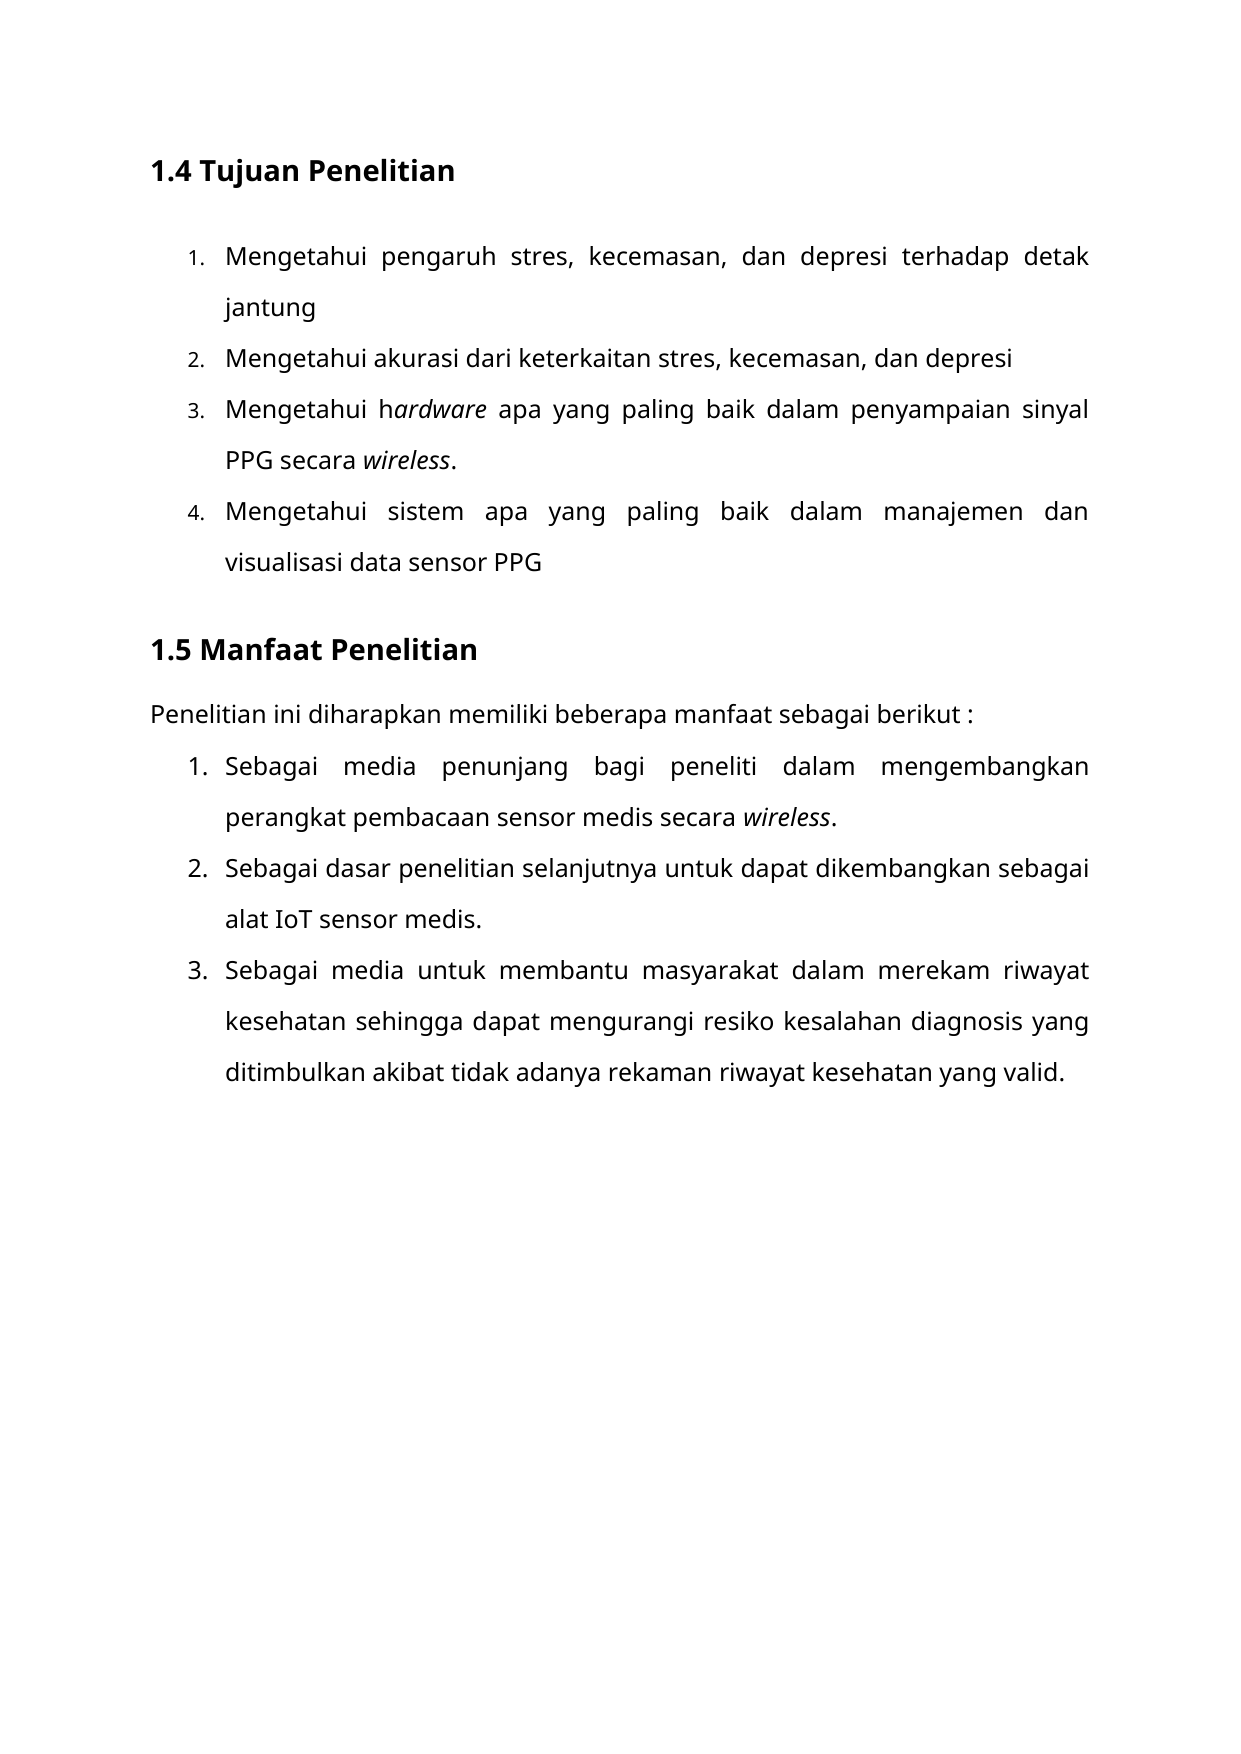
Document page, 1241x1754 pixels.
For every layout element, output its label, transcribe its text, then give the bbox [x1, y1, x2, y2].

list Mengetahui pengaruh stres, kecemasan, dan depresi terhadap detak jantung [187, 239, 1090, 324]
list Sebagai media penunjang bagi peneliti dalam mengembangkan perangkat pembacaan sensor medis secara wireless. [187, 748, 1090, 833]
subtitle 1.4 Tujuan Penelitian [150, 150, 1090, 190]
list Mengetahui hardware apa yang paling baik dalam penyampaian sinyal PPG secara wireless. [187, 392, 1090, 477]
list Mengetahui sistem apa yang paling baik dalam manajemen dan visualisasi data sensor PPG [187, 494, 1090, 579]
list Mengetahui akurasi dari keterkaitan stres, kecemasan, dan depresi [187, 341, 1090, 375]
list Sebagai media untuk membantu masyarakat dalam merekam riwayat kesehatan sehingga dapat mengurangi resiko kesalahan diagnosis yang ditimbulkan akibat tidak adanya rekaman riwayat kesehatan yang valid. [187, 952, 1090, 1088]
list Sebagai dasar penelitian selanjutnya untuk dapat dikembangkan sebagai alat IoT sensor medis. [187, 850, 1090, 935]
text Penelitian ini diharapkan memiliki beberapa manfaat sebagai berikut : [150, 697, 1090, 731]
subtitle 1.5 Manfaat Penelitian [150, 629, 1090, 669]
